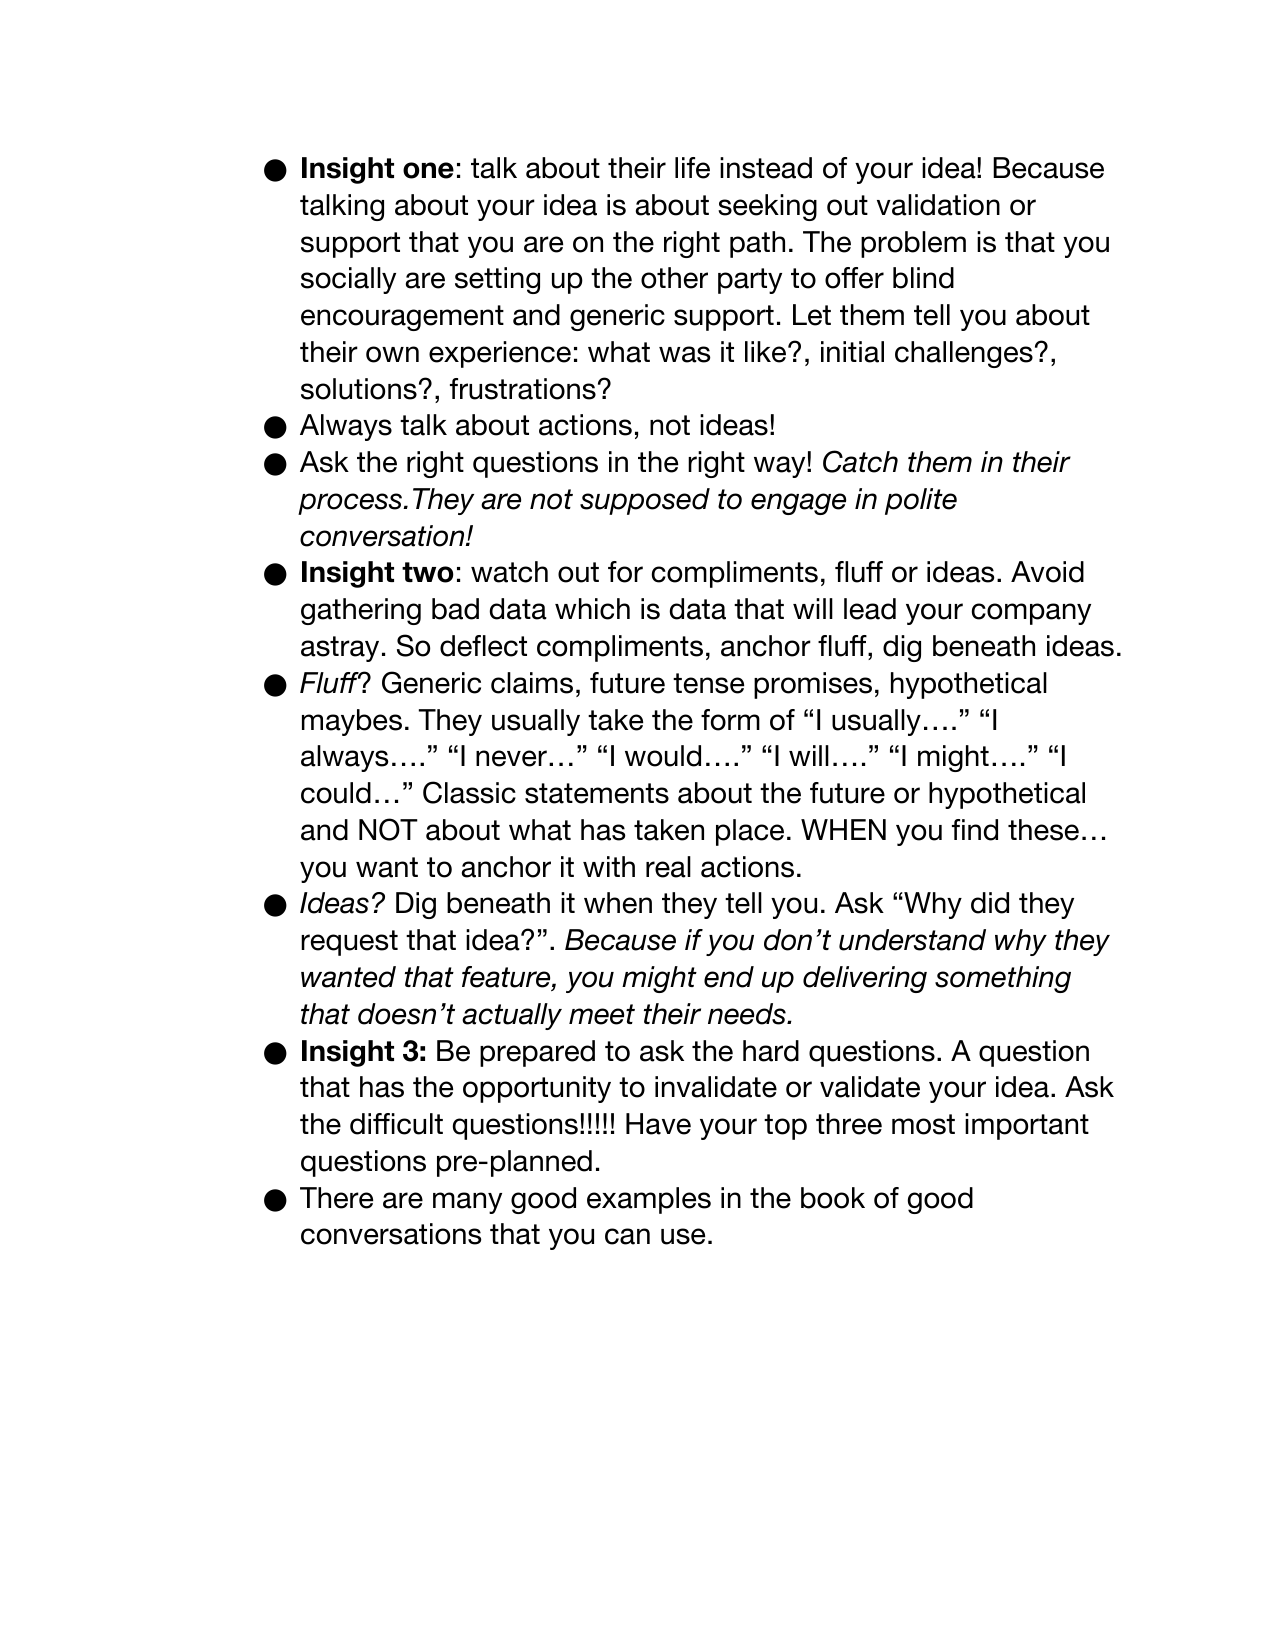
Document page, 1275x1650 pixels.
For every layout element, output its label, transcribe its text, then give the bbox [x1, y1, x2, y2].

list There are many good examples in the book of good conversations that you can use. [262, 1179, 1125, 1253]
list Insight 3: Be prepared to ask the hard questions. A question that has the opportunity to invalidate or validate your idea. Ask the difficult questions!!!!! Have your top three most important questions pre-planned. [262, 1032, 1125, 1179]
list Ask the right questions in the right way! Catch them in their process.They are not supposed to engage in polite conversation! [262, 444, 1125, 554]
list Insight two: watch out for compliments, fluff or ideas. Avoid gathering bad data which is data that will lead your company astray. So deflect compliments, anchor fluff, dig beneath ideas. [262, 554, 1125, 665]
list Always talk about actions, not ideas! [262, 407, 1125, 444]
list Ideas? Dig beneath it when they tell you. Ask “Why did they request that idea?”. Because if you don’t understand why they wanted that feature, you might end up delivering something that doesn’t actually meet their needs. [262, 885, 1125, 1032]
list Insight one: talk about their life instead of your idea! Because talking about your idea is about seeking out validation or support that you are on the right path. The problem is that you socially are setting up the other party to offer blind encouragement and generic support. Let them tell you about their own experience: what was it like?, initial challenges?, solutions?, frustrations? [262, 150, 1125, 407]
list Fluff? Generic claims, future tense promises, hypothetical maybes. They usually take the form of “I usually….” “I always….” “I never…” “I would….” “I will….” “I might….” “I could…” Classic statements about the future or hypothetical and NOT about what has taken place. WHEN you find these…you want to anchor it with real actions. [262, 665, 1125, 885]
